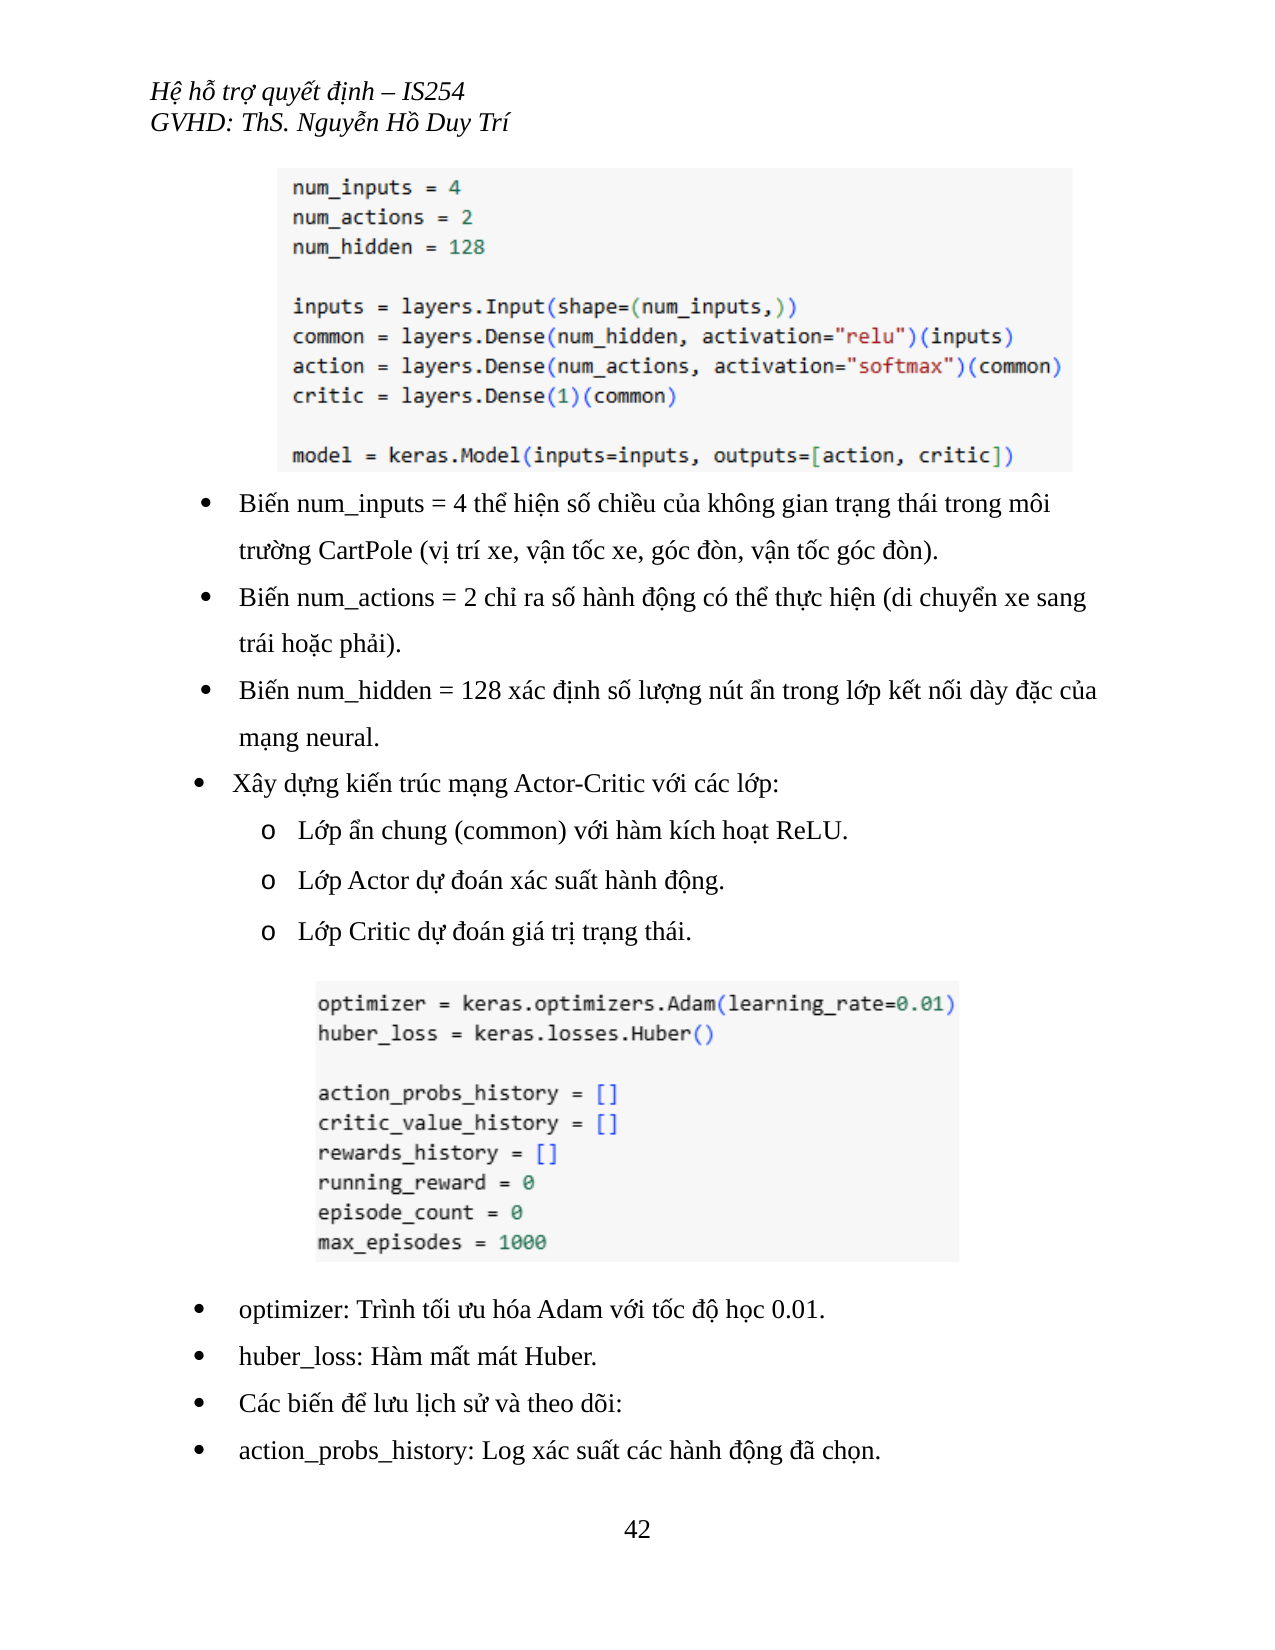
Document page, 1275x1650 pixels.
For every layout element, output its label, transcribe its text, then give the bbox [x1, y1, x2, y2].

list Xây dựng kiến trúc mạng Actor-Critic với các lớp: [194, 767, 1125, 799]
picture [277, 168, 1073, 472]
picture [315, 981, 960, 1262]
list Biến num_hidden = 128 xác định số lượng nút ẩn trong lớp kết nối dày đặc của mạng neural. [201, 674, 1125, 752]
list Lớp ẩn chung (common) với hàm kích hoạt ReLU. [260, 814, 1125, 848]
list Biến num_inputs = 4 thể hiện số chiều của không gian trạng thái trong môi trường CartPole (vị trí xe, vận tốc xe, góc đòn, vận tốc góc đòn). [201, 487, 1125, 565]
list action_probs_history: Log xác suất các hành động đã chọn. [194, 1434, 1125, 1465]
list optimizer: Trình tối ưu hóa Adam với tốc độ học 0.01. [194, 1293, 1125, 1324]
list Biến num_actions = 2 chỉ ra số hành động có thể thực hiện (di chuyển xe sang trái hoặc phải). [201, 581, 1125, 658]
list Các biến để lưu lịch sử và theo dõi: [194, 1387, 1125, 1418]
list Lớp Critic dự đoán giá trị trạng thái. [260, 914, 1125, 948]
list huber_loss: Hàm mất mát Huber. [194, 1340, 1125, 1371]
list Lớp Actor dự đoán xác suất hành động. [260, 864, 1125, 898]
